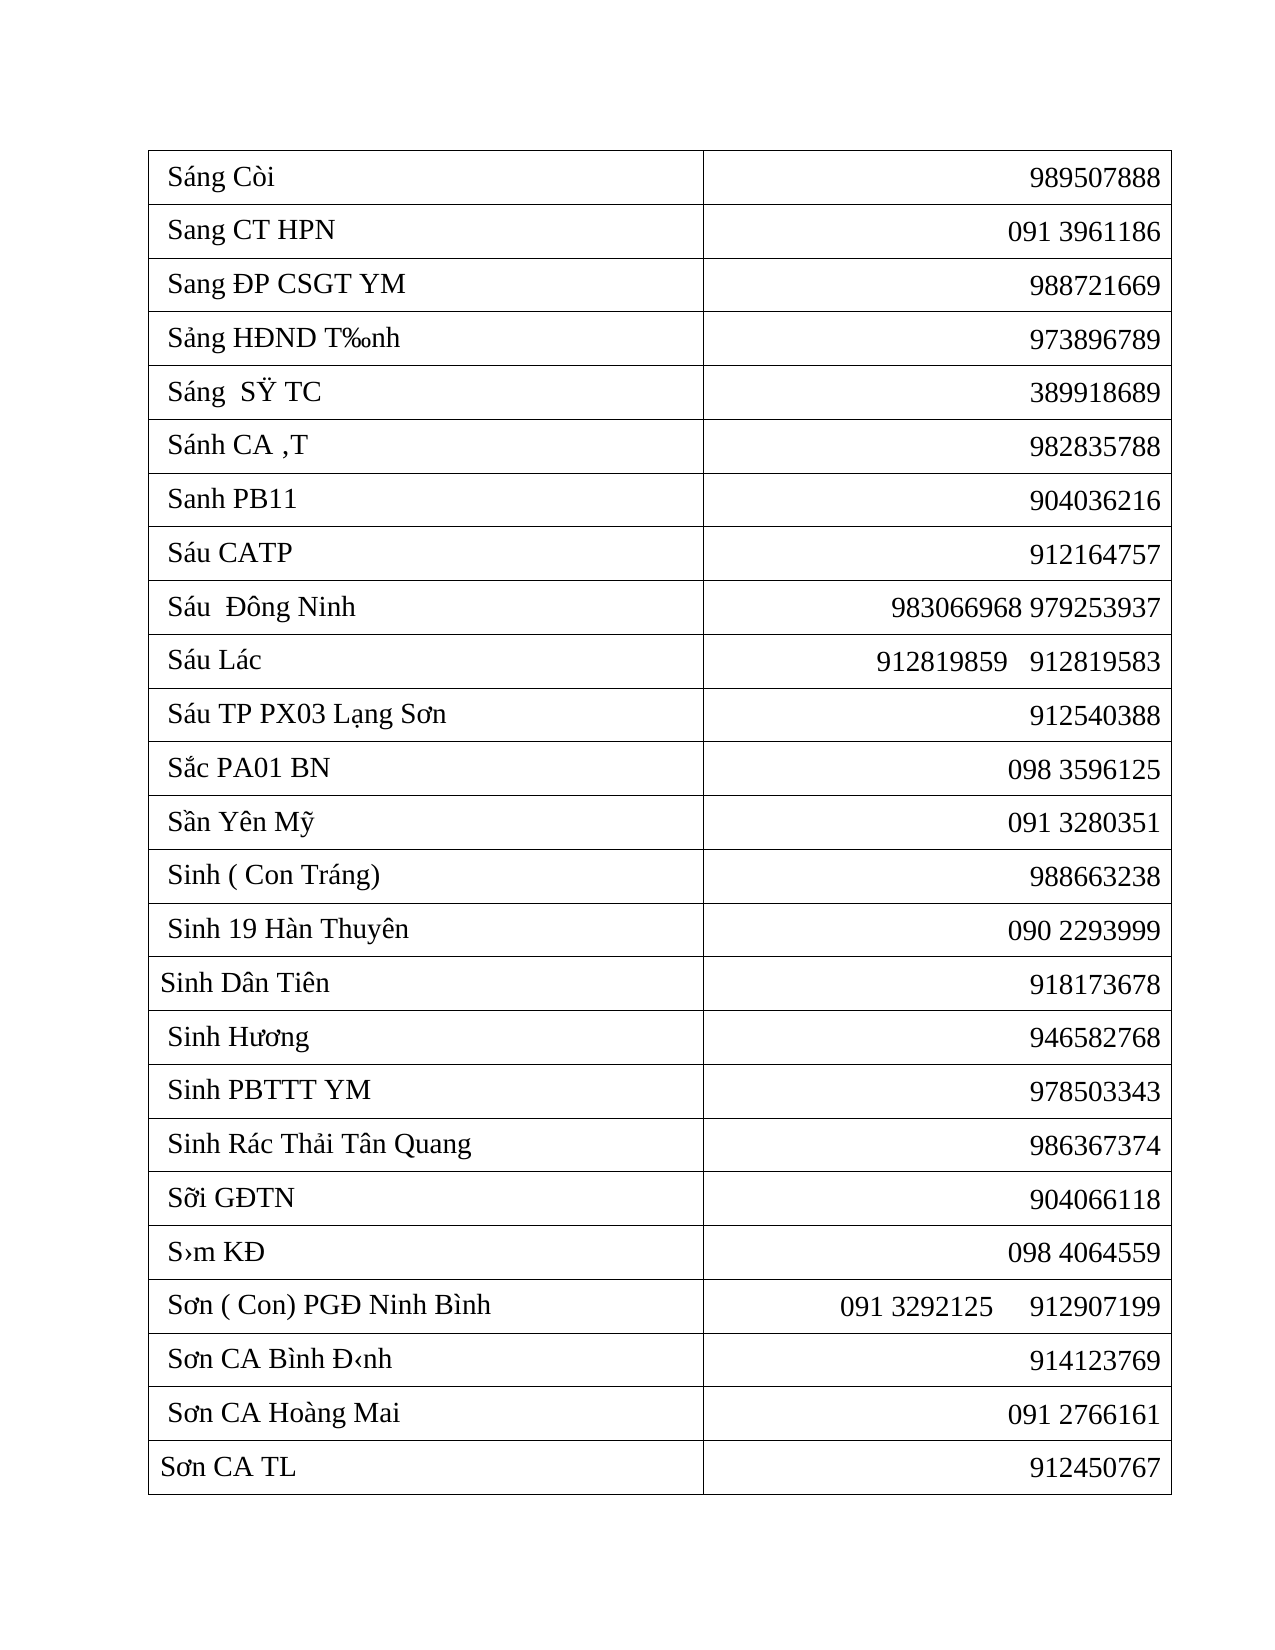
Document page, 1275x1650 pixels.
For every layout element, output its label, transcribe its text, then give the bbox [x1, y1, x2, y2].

table_cell Sáng SŸ TC [149, 366, 703, 419]
table_cell 918173678 [704, 957, 1171, 1010]
table_cell Sinh Rác Thải Tân Quang [149, 1119, 703, 1171]
table_cell Sáng Còi [149, 151, 703, 204]
table_cell Sáu Lác [149, 635, 703, 687]
table_cell Sơn CA TL [149, 1441, 703, 1494]
table_cell 904066118 [704, 1172, 1171, 1225]
table_cell 912164757 [704, 527, 1171, 580]
table_cell 389918689 [704, 366, 1171, 419]
table_cell S›m KĐ [149, 1226, 703, 1279]
table_cell 989507888 [704, 151, 1171, 204]
table_cell Sinh PBTTT YM [149, 1065, 703, 1117]
table_cell 978503343 [704, 1065, 1171, 1117]
table_cell 904036216 [704, 474, 1171, 526]
table_cell Sánh CA ‚T [149, 420, 703, 472]
table_cell 982835788 [704, 420, 1171, 472]
table_cell Sơn CA Hoàng Mai [149, 1387, 703, 1440]
table_cell 912819859 912819583 [704, 635, 1171, 687]
table_cell Sinh Dân Tiên [149, 957, 703, 1010]
table_cell 988721669 [704, 259, 1171, 311]
table_cell Sáu Đông Ninh [149, 581, 703, 634]
table_cell 098 4064559 [704, 1226, 1171, 1279]
table_cell 091 3280351 [704, 796, 1171, 849]
table_cell Sinh 19 Hàn Thuyên [149, 904, 703, 956]
table_cell Sơn ( Con) PGĐ Ninh Bình [149, 1280, 703, 1332]
table_cell Sinh Hương [149, 1011, 703, 1064]
table_cell 983066968 979253937 [704, 581, 1171, 634]
table_cell Sáu TP PX03 Lạng Sơn [149, 689, 703, 741]
table_cell Sỡi GĐTN [149, 1172, 703, 1225]
table_cell 091 3292125 912907199 [704, 1280, 1171, 1332]
table_cell 091 3961186 [704, 205, 1171, 257]
table_cell 098 3596125 [704, 742, 1171, 795]
table_cell Sanh PB11 [149, 474, 703, 526]
table_cell Sơn CA Bình Đ‹nh [149, 1334, 703, 1386]
table_cell Sắc PA01 BN [149, 742, 703, 795]
table_cell 912540388 [704, 689, 1171, 741]
table_cell 973896789 [704, 312, 1171, 365]
table_cell 914123769 [704, 1334, 1171, 1386]
table_cell Sang ĐP CSGT YM [149, 259, 703, 311]
table_cell 912450767 [704, 1441, 1171, 1494]
table_cell 091 2766161 [704, 1387, 1171, 1440]
table_cell Sinh ( Con Tráng) [149, 850, 703, 902]
table_cell Sáu CATP [149, 527, 703, 580]
table_cell Sần Yên Mỹ [149, 796, 703, 849]
table_cell 090 2293999 [704, 904, 1171, 956]
table_cell Sảng HĐND T‰nh [149, 312, 703, 365]
table_cell 988663238 [704, 850, 1171, 902]
table_cell 946582768 [704, 1011, 1171, 1064]
table_cell 986367374 [704, 1119, 1171, 1171]
table_cell Sang CT HPN [149, 205, 703, 257]
